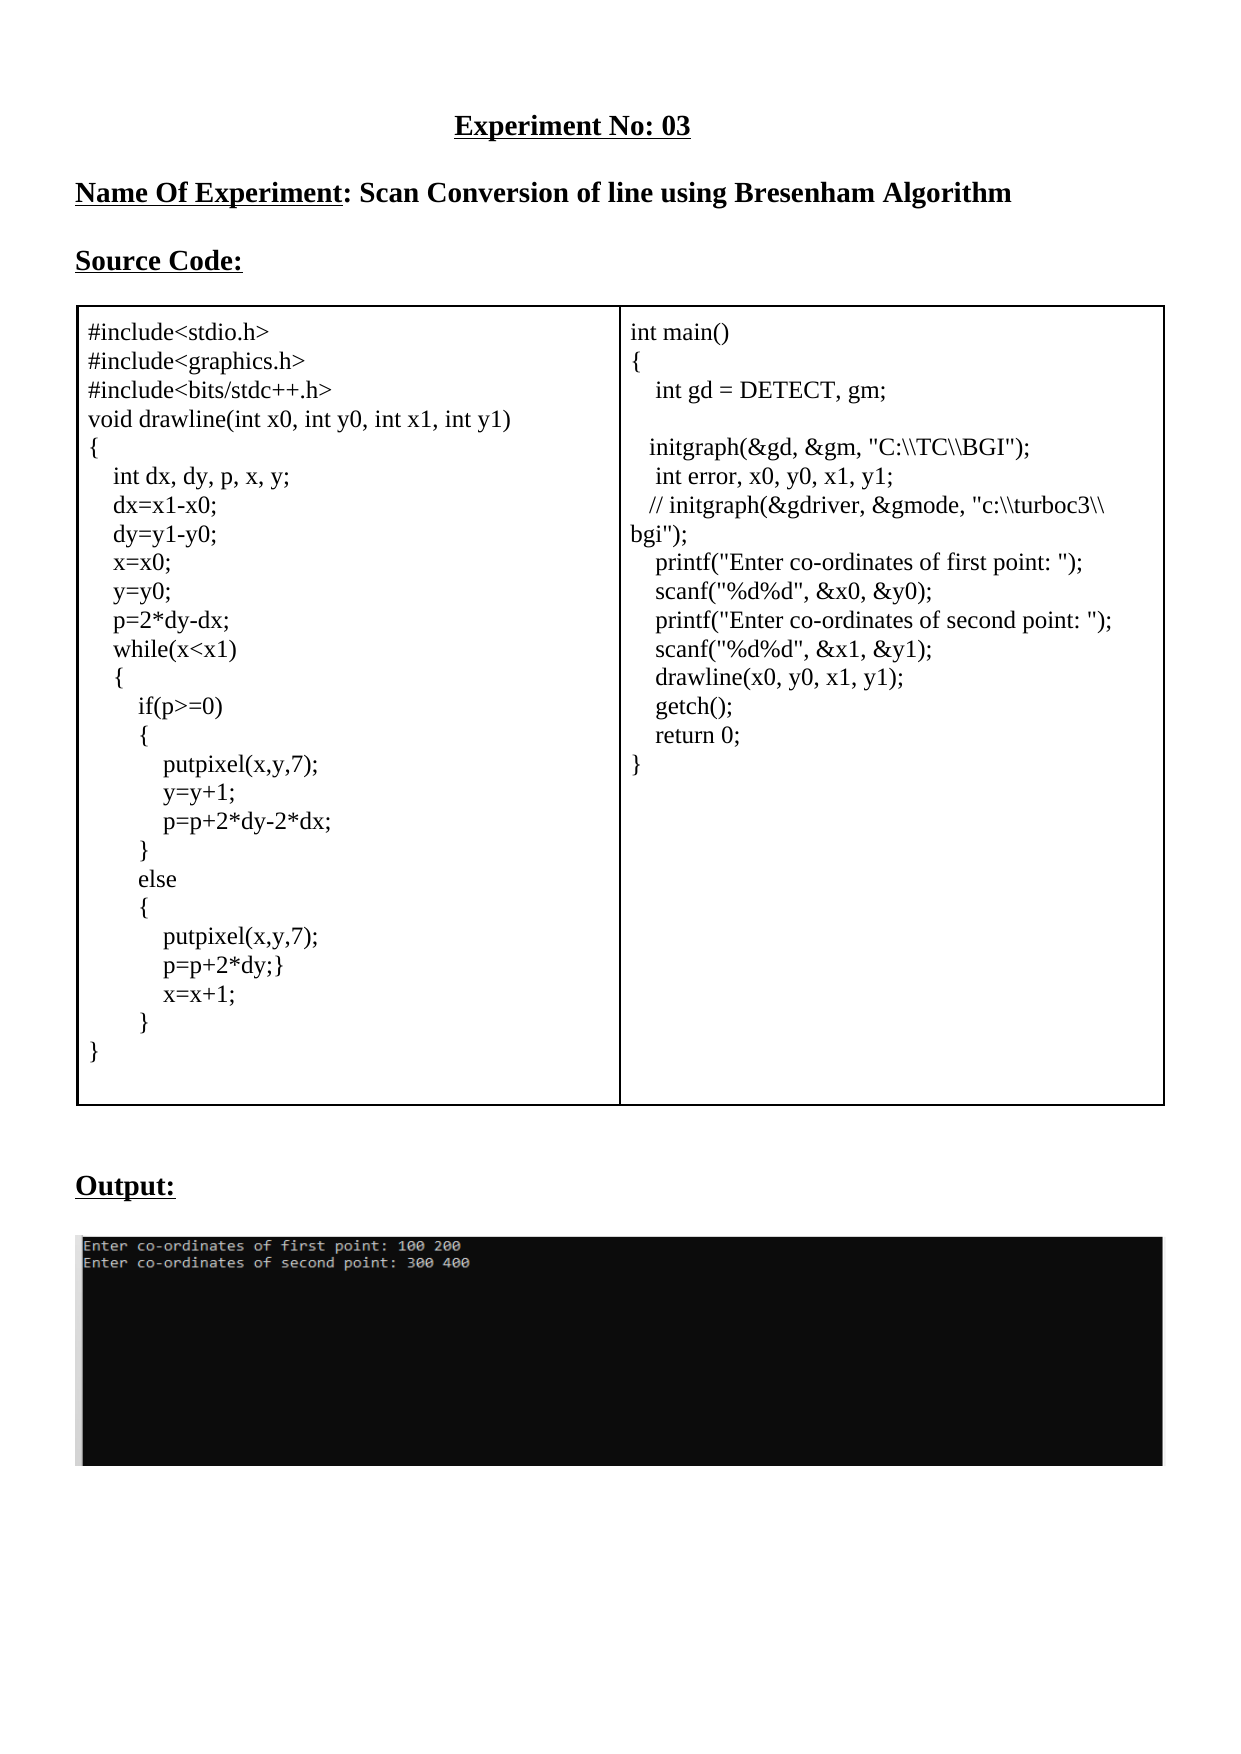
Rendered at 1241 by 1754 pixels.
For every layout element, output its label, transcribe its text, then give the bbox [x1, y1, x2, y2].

text Name Of Experiment: Scan Conversion of line using Bresenham Algorithm [75, 176, 1165, 209]
table_header #include<stdio.h> #include<graphics.h> #include<bits/stdc++.h> void drawline(int x0, int y0, int x1, int y1) { int dx, dy, p, x, y; dx=x1-x0; dy=y1-y0; x=x0; y=y0; p=2*dy-dx; while(x<x1) { if(p>=0) { putpixel(x,y,7); y=y+1; p=p+2*dy-2*dx; } else { putpixel(x,y,7); p=p+2*dy;} x=x+1; } } [79, 307, 619, 1104]
picture [75, 1235, 1166, 1466]
text Source Code: [75, 243, 1165, 276]
table_header int main() { int gd = DETECT, gm; initgraph(&gd, &gm, "C:\\TC\\BGI"); int error, x0, y0, x1, y1; // initgraph(&gdriver, &gmode, "c:\\turboc3\\bgi"); printf("Enter co-ordinates of first point: "); scanf("%d%d", &x0, &y0); printf("Enter co-ordinates of second point: "); scanf("%d%d", &x1, &y1); drawline(x0, y0, x1, y1); getch(); return 0; } [621, 307, 1163, 1104]
text Output: [75, 1168, 1165, 1202]
text Experiment No: 03 [75, 108, 1165, 142]
